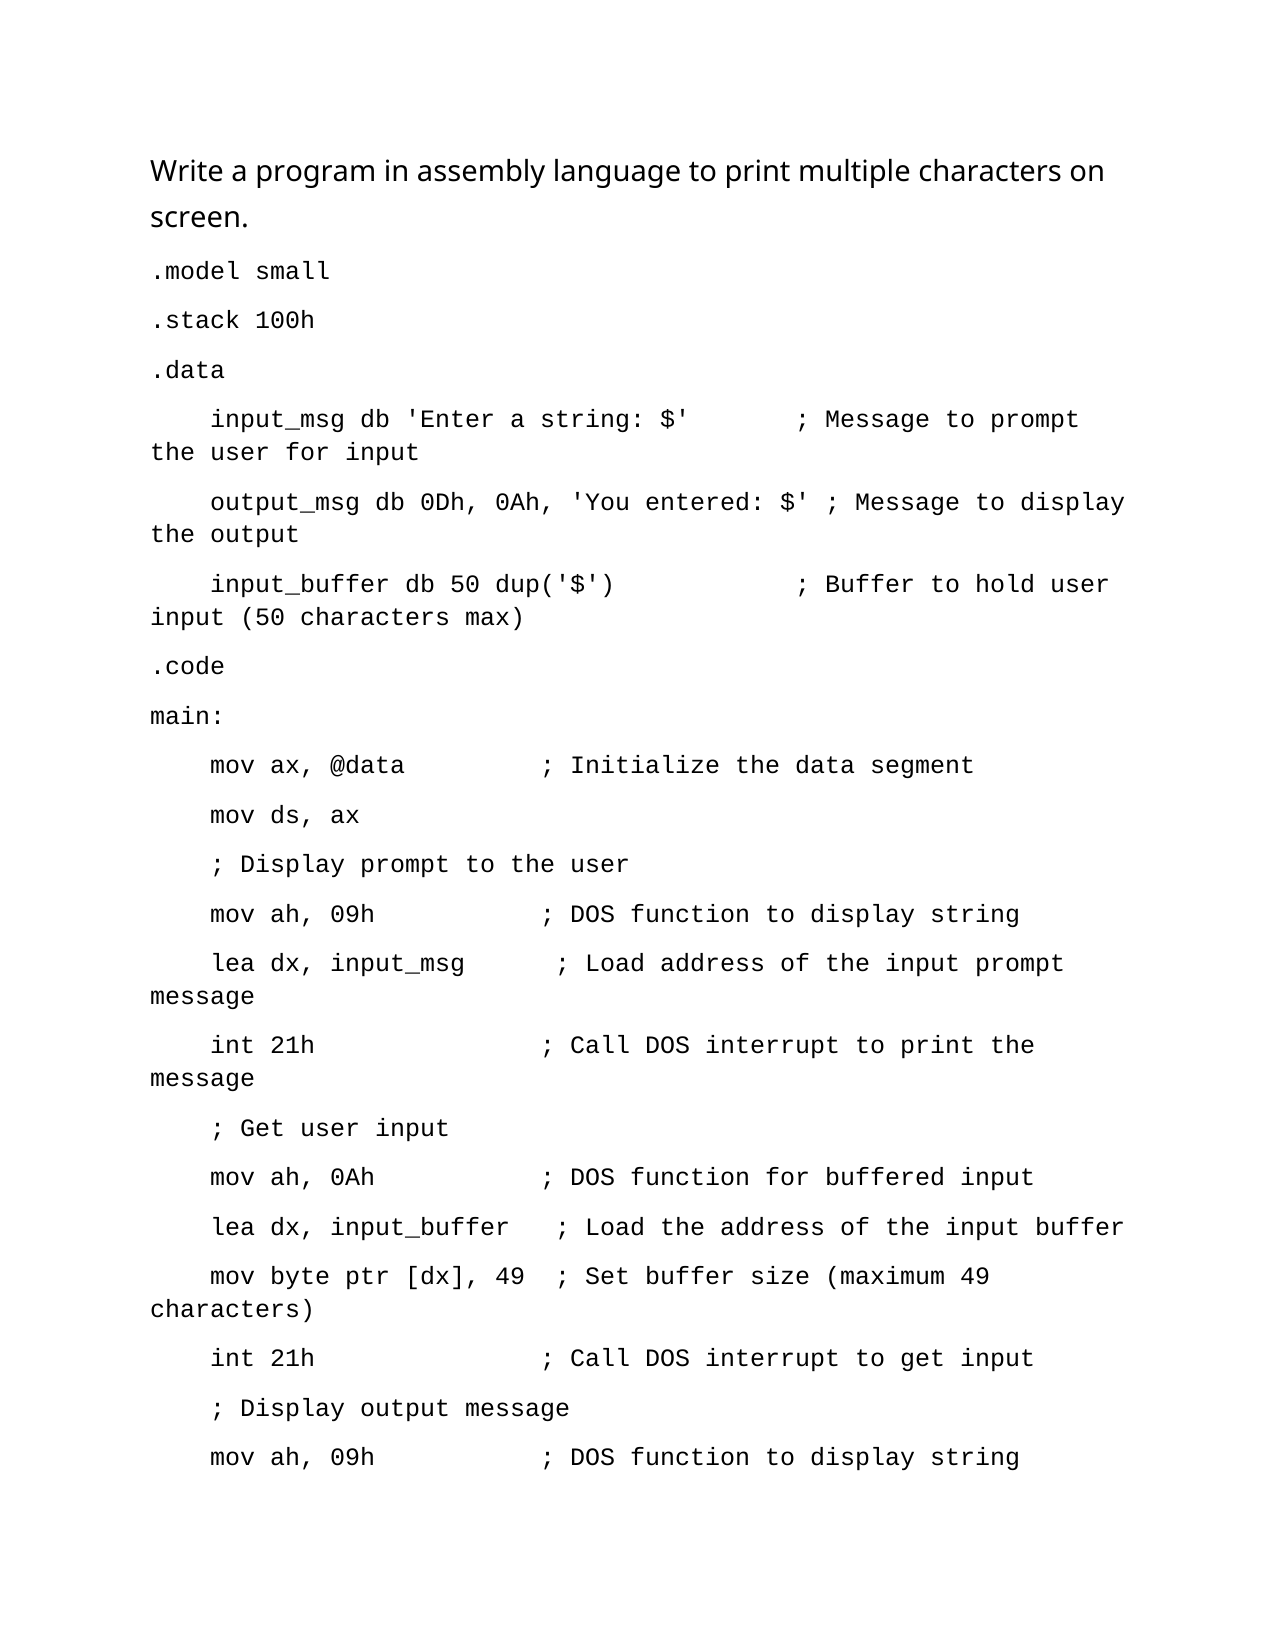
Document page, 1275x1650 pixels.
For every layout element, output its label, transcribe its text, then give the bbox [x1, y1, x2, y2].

text mov ax, @data ; Initialize the data segment [150, 753, 1125, 781]
text input_buffer db 50 dup('$') ; Buffer to hold user input (50 characters max) [150, 572, 1125, 633]
text .stack 100h [150, 308, 1125, 336]
text main: [150, 703, 1125, 732]
text mov ah, 09h ; DOS function to display string [150, 1445, 1125, 1473]
text mov ah, 09h ; DOS function to display string [150, 901, 1125, 929]
text .code [150, 654, 1125, 682]
text .model small [150, 258, 1125, 287]
text int 21h ; Call DOS interrupt to get input [150, 1346, 1125, 1374]
text mov ah, 0Ah ; DOS function for buffered input [150, 1165, 1125, 1193]
text ; Display output message [150, 1396, 1125, 1424]
text .data [150, 357, 1125, 386]
text input_msg db 'Enter a string: $' ; Message to prompt the user for input [150, 407, 1125, 468]
text output_msg db 0Dh, 0Ah, 'You entered: $' ; Message to display the output [150, 489, 1125, 550]
text lea dx, input_msg ; Load address of the input prompt message [150, 951, 1125, 1012]
text ; Display prompt to the user [150, 852, 1125, 880]
text mov byte ptr [dx], 49 ; Set buffer size (maximum 49 characters) [150, 1264, 1125, 1325]
text lea dx, input_buffer ; Load the address of the input buffer [150, 1214, 1125, 1243]
text int 21h ; Call DOS interrupt to print the message [150, 1033, 1125, 1094]
text ; Get user input [150, 1115, 1125, 1144]
text mov ds, ax [150, 802, 1125, 831]
text Write a program in assembly language to print multiple characters on screen. [150, 150, 1125, 236]
